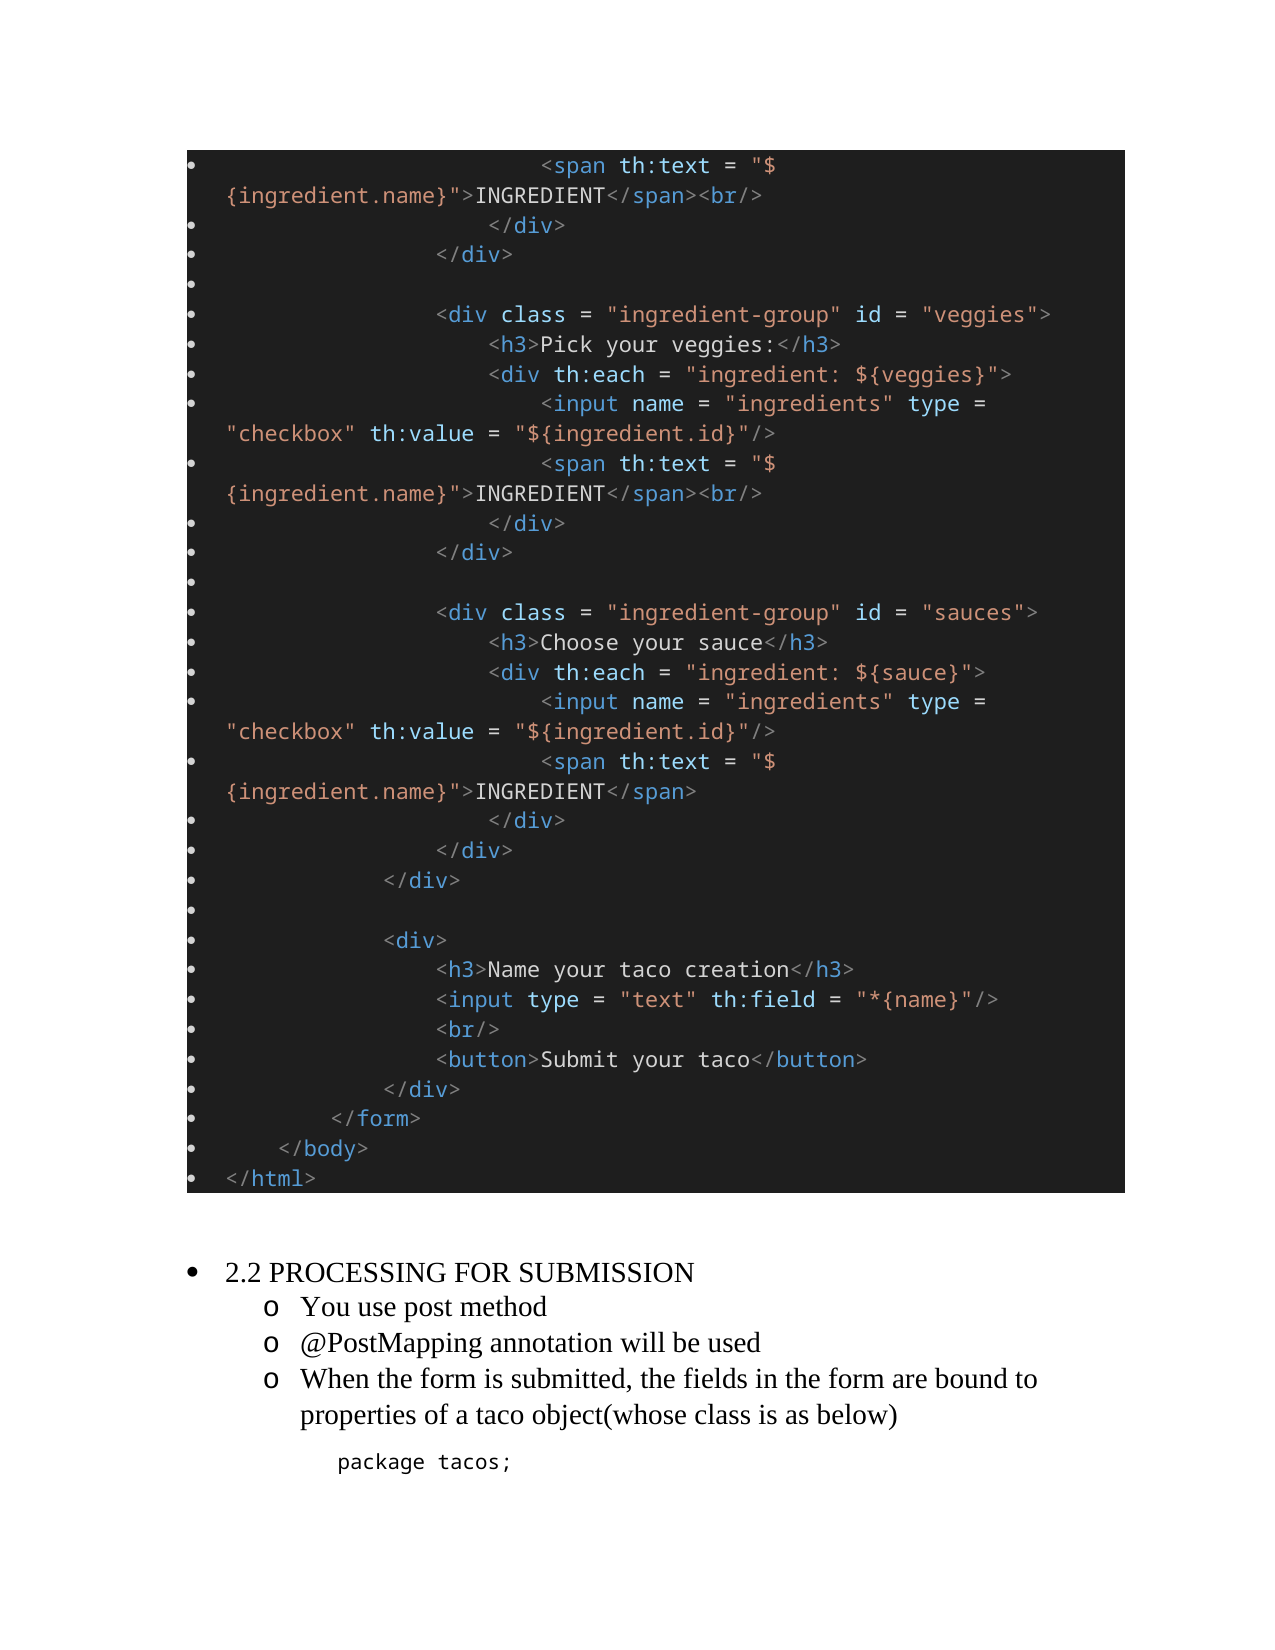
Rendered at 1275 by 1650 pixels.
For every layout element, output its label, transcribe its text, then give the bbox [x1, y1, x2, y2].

list <h3>Choose your sauce</h3> [187, 627, 1125, 656]
list <div class = "ingredient-group" id = "sauces"> [187, 597, 1125, 627]
list </div> [187, 805, 1125, 835]
list <br/> [187, 1014, 1125, 1044]
list <h3>Name your taco creation</h3> [187, 954, 1125, 984]
list </div> [187, 865, 1125, 895]
list You use post method [262, 1289, 1125, 1325]
list <div class = "ingredient-group" id = "veggies"> [187, 299, 1125, 329]
list <input name = "ingredients" type = "checkbox" th:value = "${ingredient.id}"/> [187, 686, 1125, 746]
list </div> [187, 835, 1125, 865]
list <span th:text = "${ingredient.name}">INGREDIENT</span> [187, 746, 1125, 805]
list </body> [187, 1133, 1125, 1163]
list <input name = "ingredients" type = "checkbox" th:value = "${ingredient.id}"/> [187, 388, 1125, 448]
list 2.2 PROCESSING FOR SUBMISSION [187, 1255, 1125, 1289]
list </form> [187, 1103, 1125, 1133]
list </div> [187, 537, 1125, 567]
list <h3>Pick your veggies:</h3> [187, 329, 1125, 358]
list <button>Submit your taco</button> [187, 1044, 1125, 1073]
list <div th:each = "ingredient: ${sauce}"> [187, 656, 1125, 686]
list </div> [187, 1073, 1125, 1103]
list <input type = "text" th:field = "*{name}"/> [187, 984, 1125, 1014]
list When the form is submitted, the fields in the form are bound to properties of a taco object(whose class is as below) [262, 1361, 1125, 1430]
list @PostMapping annotation will be used [262, 1325, 1125, 1361]
text package tacos; [337, 1447, 1125, 1475]
list <div> [187, 924, 1125, 954]
list </html> [187, 1163, 1125, 1193]
list <span th:text = "${ingredient.name}">INGREDIENT</span><br/> [187, 448, 1125, 507]
list </div> [187, 507, 1125, 537]
list <span th:text = "${ingredient.name}">INGREDIENT</span><br/> [187, 150, 1125, 209]
list </div> [187, 209, 1125, 239]
list <div th:each = "ingredient: ${veggies}"> [187, 358, 1125, 388]
list </div> [187, 239, 1125, 269]
